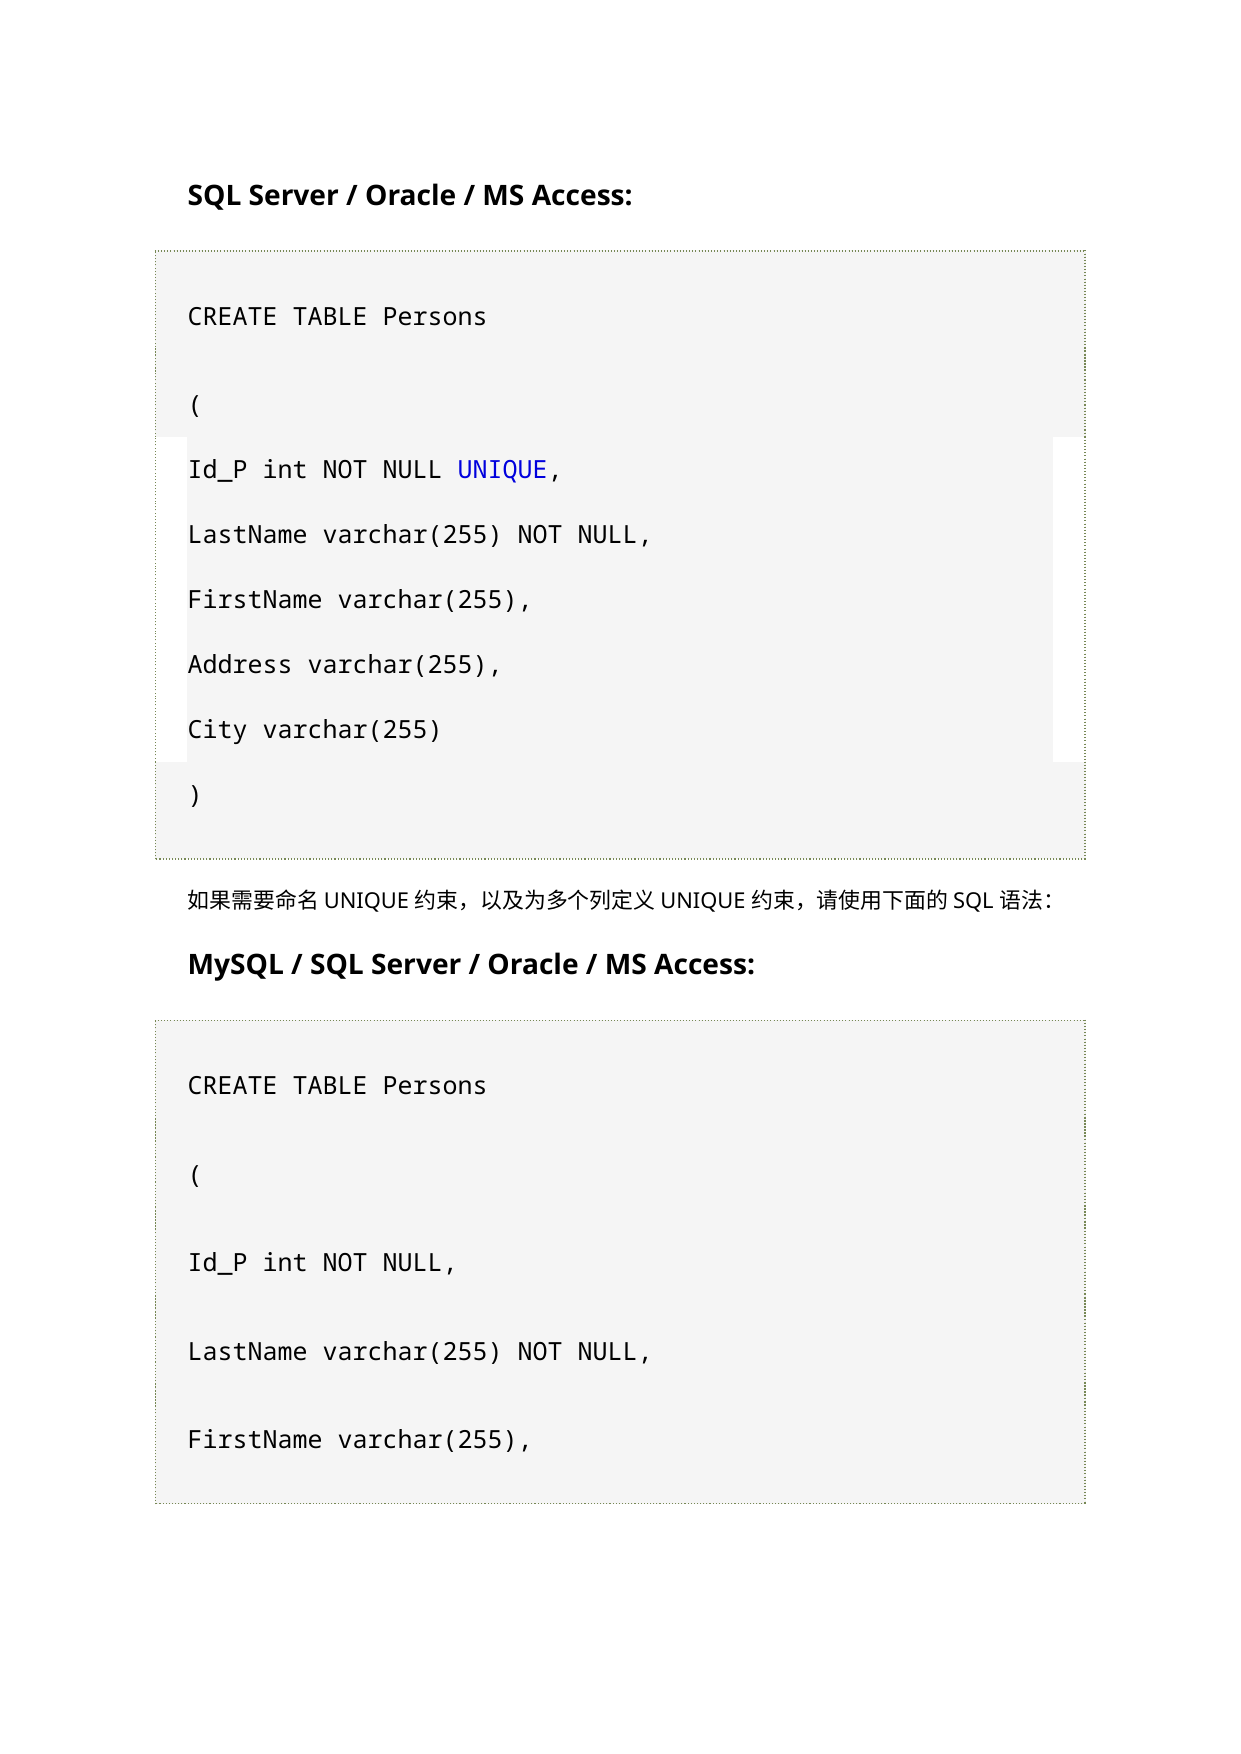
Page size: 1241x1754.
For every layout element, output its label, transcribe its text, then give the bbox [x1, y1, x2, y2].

text Id_P int NOT NULL, [155, 1197, 1086, 1285]
text SQL Server / Oracle / MS Access: [187, 162, 1053, 227]
text CREATE TABLE Persons [155, 250, 1086, 339]
text ( [155, 1108, 1086, 1197]
text ( [155, 339, 1086, 437]
text CREATE TABLE Persons [155, 1020, 1086, 1108]
text City varchar(255) [187, 697, 1053, 729]
text LastName varchar(255) NOT NULL, [155, 1285, 1086, 1373]
text 如果需要命名 UNIQUE 约束，以及为多个列定义 UNIQUE 约束，请使用下面的 SQL 语法： [187, 883, 1053, 915]
text MySQL / SQL Server / Oracle / MS Access: [187, 931, 1053, 996]
text ) [155, 729, 1086, 859]
text Address varchar(255), [187, 632, 1053, 697]
text FirstName varchar(255), [155, 1373, 1086, 1504]
text FirstName varchar(255), [187, 567, 1053, 632]
text LastName varchar(255) NOT NULL, [187, 502, 1053, 567]
text Id_P int NOT NULL UNIQUE, [187, 437, 1053, 502]
